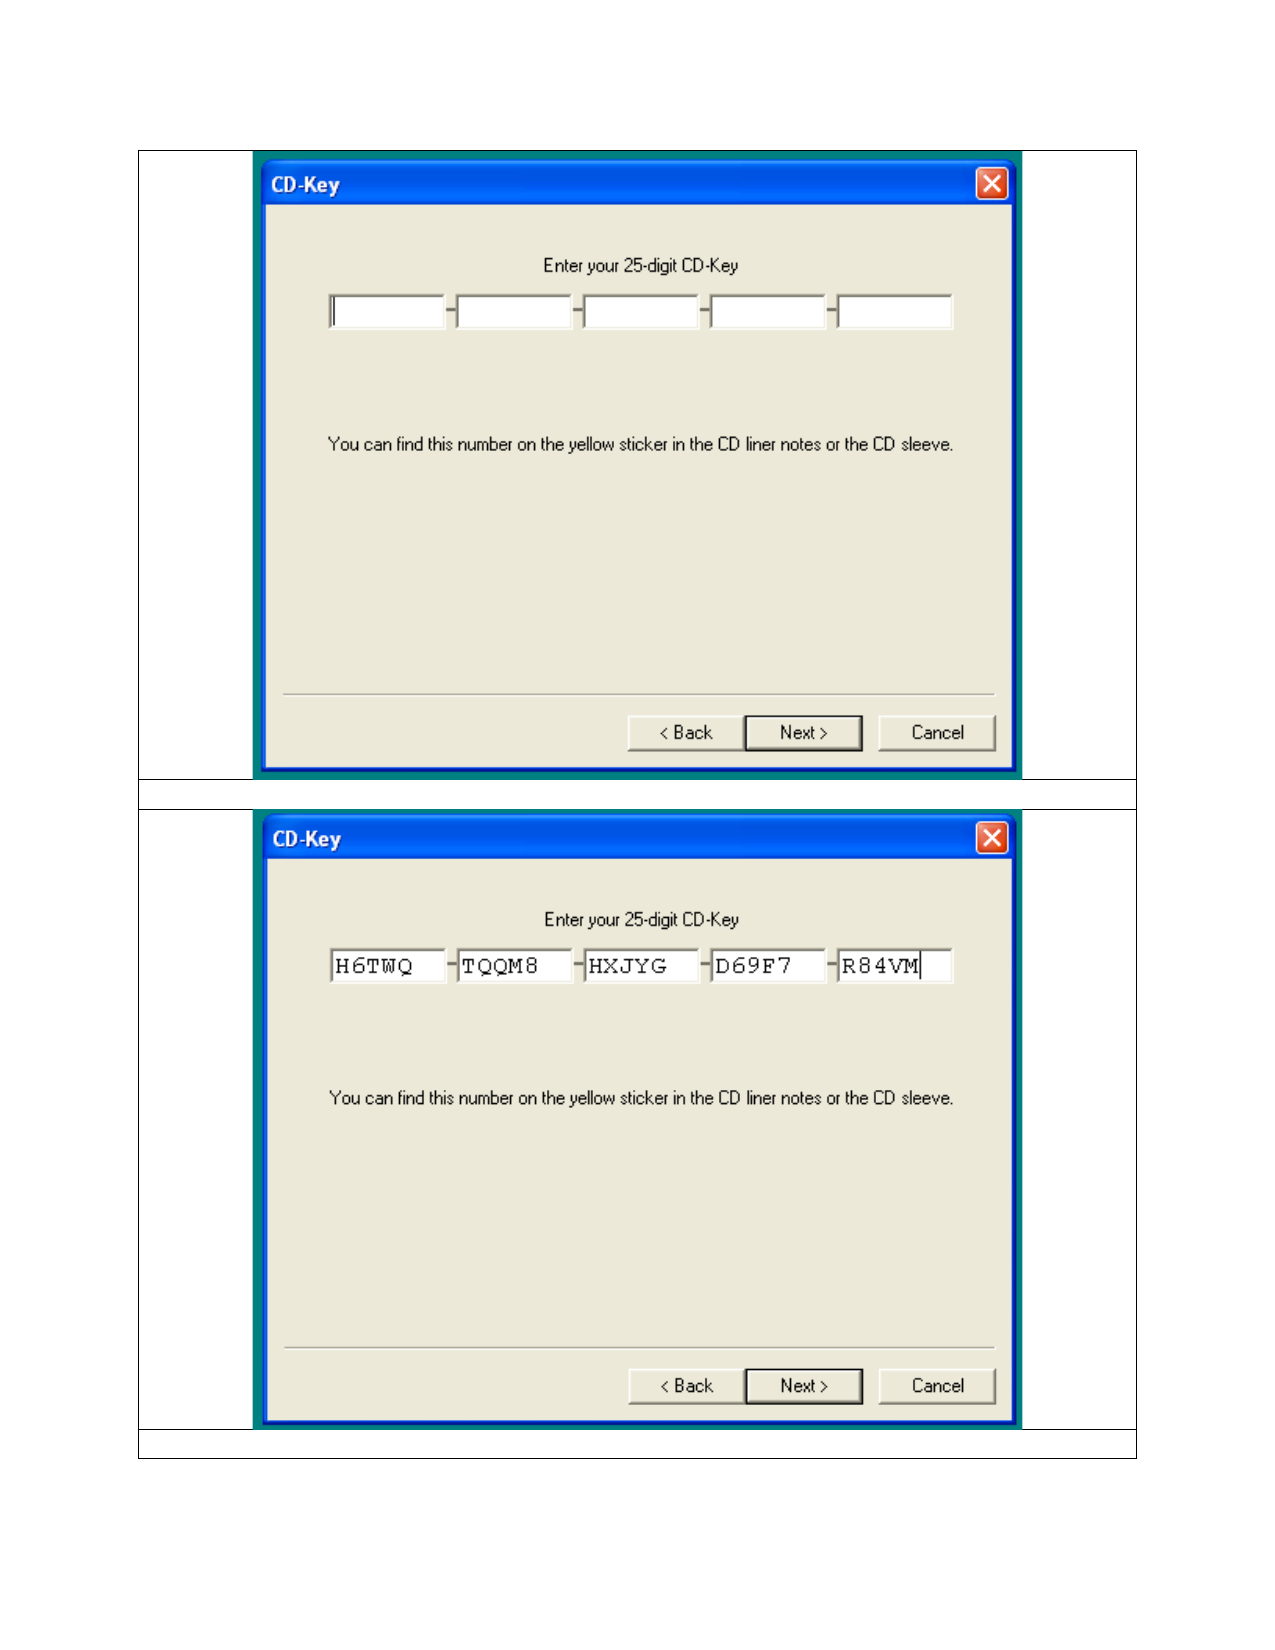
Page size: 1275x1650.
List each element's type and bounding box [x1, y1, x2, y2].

table_cell [1023, 151, 1136, 779]
picture [252, 809, 1023, 1430]
table_cell [139, 151, 252, 779]
table_cell [139, 780, 1136, 808]
picture [252, 151, 1023, 780]
table_cell [1023, 810, 1136, 1429]
table_cell [139, 1430, 1136, 1458]
table_cell [139, 810, 252, 1429]
